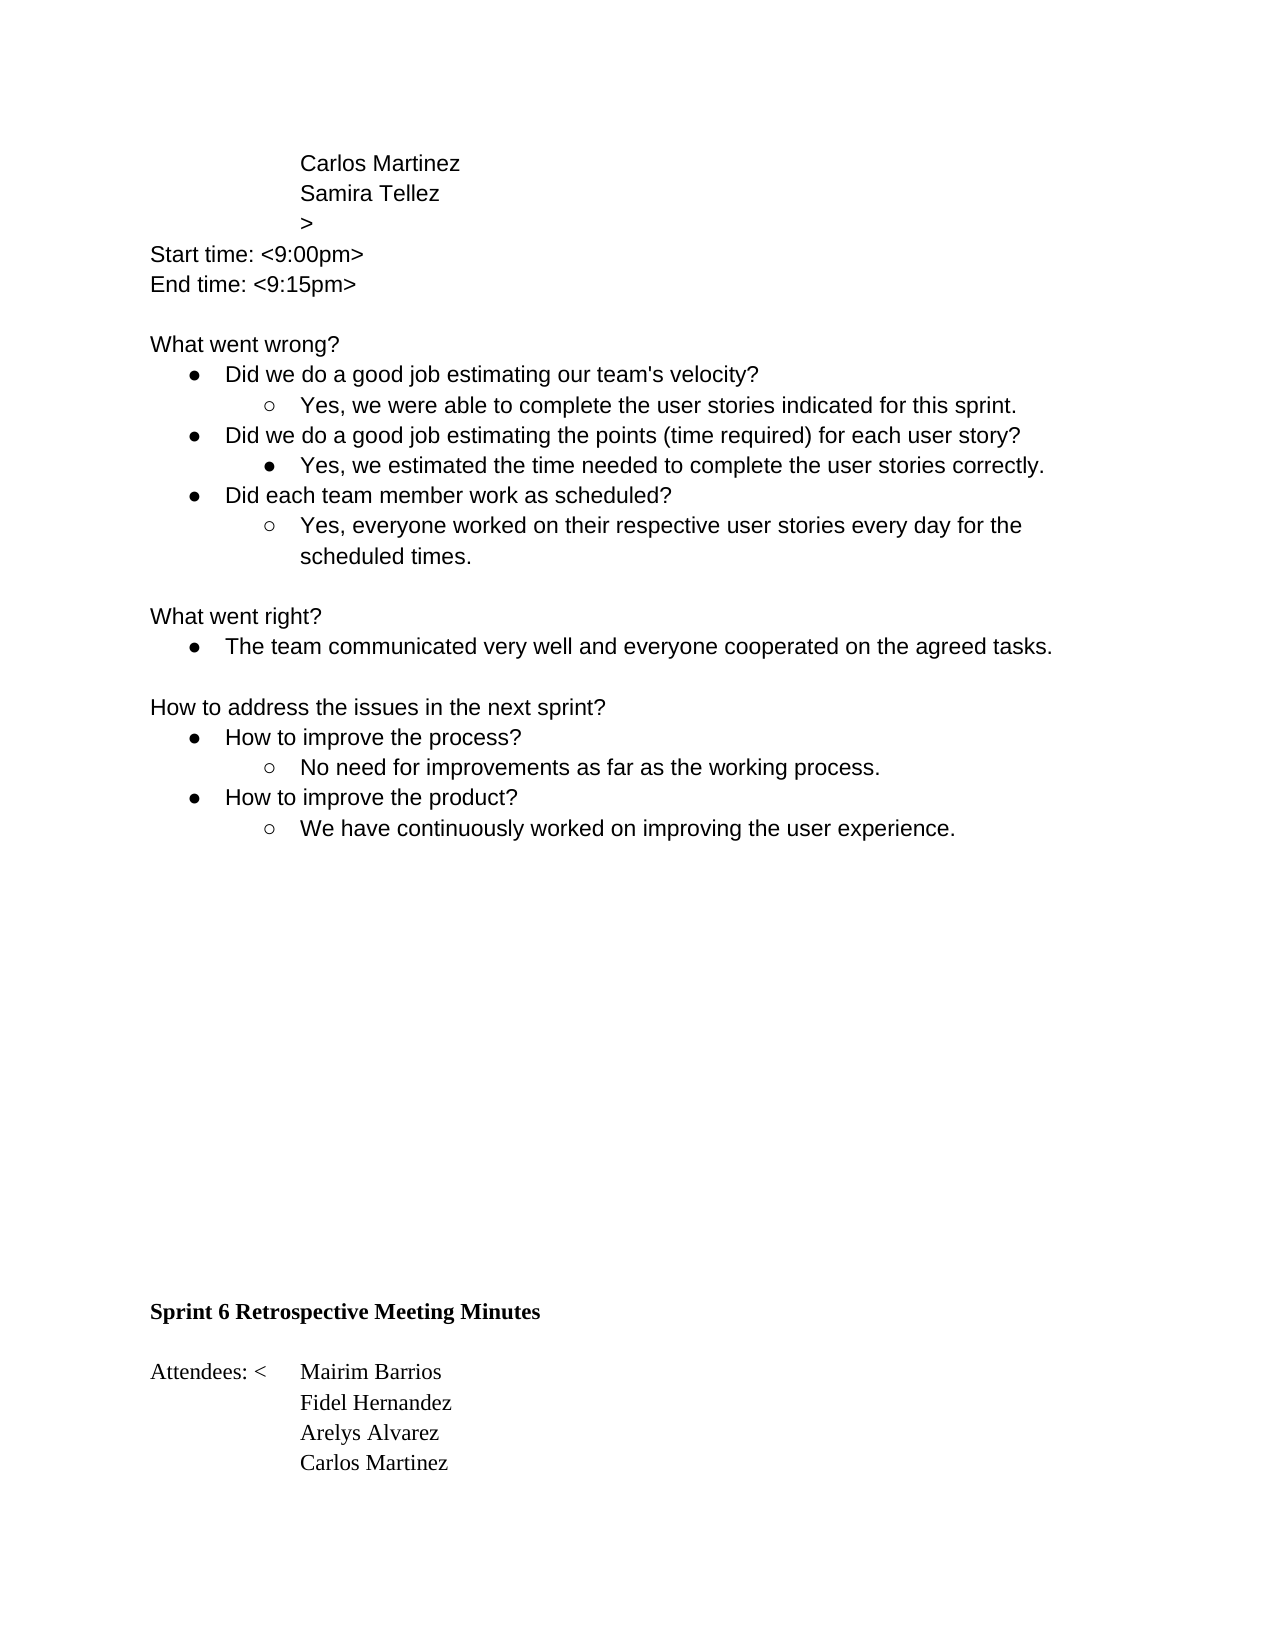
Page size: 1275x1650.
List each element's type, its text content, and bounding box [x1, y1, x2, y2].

list The team communicated very well and everyone cooperated on the agreed tasks. [187, 633, 1125, 660]
list Yes, we estimated the time needed to complete the user stories correctly. [225, 452, 1125, 478]
list How to improve the process? [187, 724, 1125, 750]
list We have continuously worked on improving the user experience. [262, 814, 1125, 841]
text Sprint 6 Retrospective Meeting Minutes [150, 1298, 1125, 1324]
text End time: <9:15pm> [150, 271, 1125, 297]
text Arelys Alvarez [150, 1419, 1125, 1445]
text Fidel Hernandez [150, 1388, 1125, 1415]
text Samira Tellez [150, 180, 1125, 207]
list Did we do a good job estimating our team's velocity? [187, 361, 1125, 388]
text Carlos Martinez [150, 150, 1125, 176]
list Yes, we were able to complete the user stories indicated for this sprint. [262, 392, 1125, 418]
list Yes, everyone worked on their respective user stories every day for the scheduled times. [262, 512, 1125, 569]
text What went right? [150, 603, 1125, 629]
text Carlos Martinez [150, 1449, 1125, 1475]
text Start time: <9:00pm> [150, 241, 1125, 267]
list Did we do a good job estimating the points (time required) for each user story? [187, 422, 1125, 448]
list Did each team member work as scheduled? [187, 482, 1125, 509]
list No need for improvements as far as the working process. [262, 754, 1125, 781]
text What went wrong? [150, 331, 1125, 358]
text > [225, 210, 1125, 237]
list How to improve the product? [187, 784, 1125, 811]
text How to address the issues in the next sprint? [150, 694, 1125, 720]
text Attendees: < Mairim Barrios [150, 1358, 1125, 1385]
